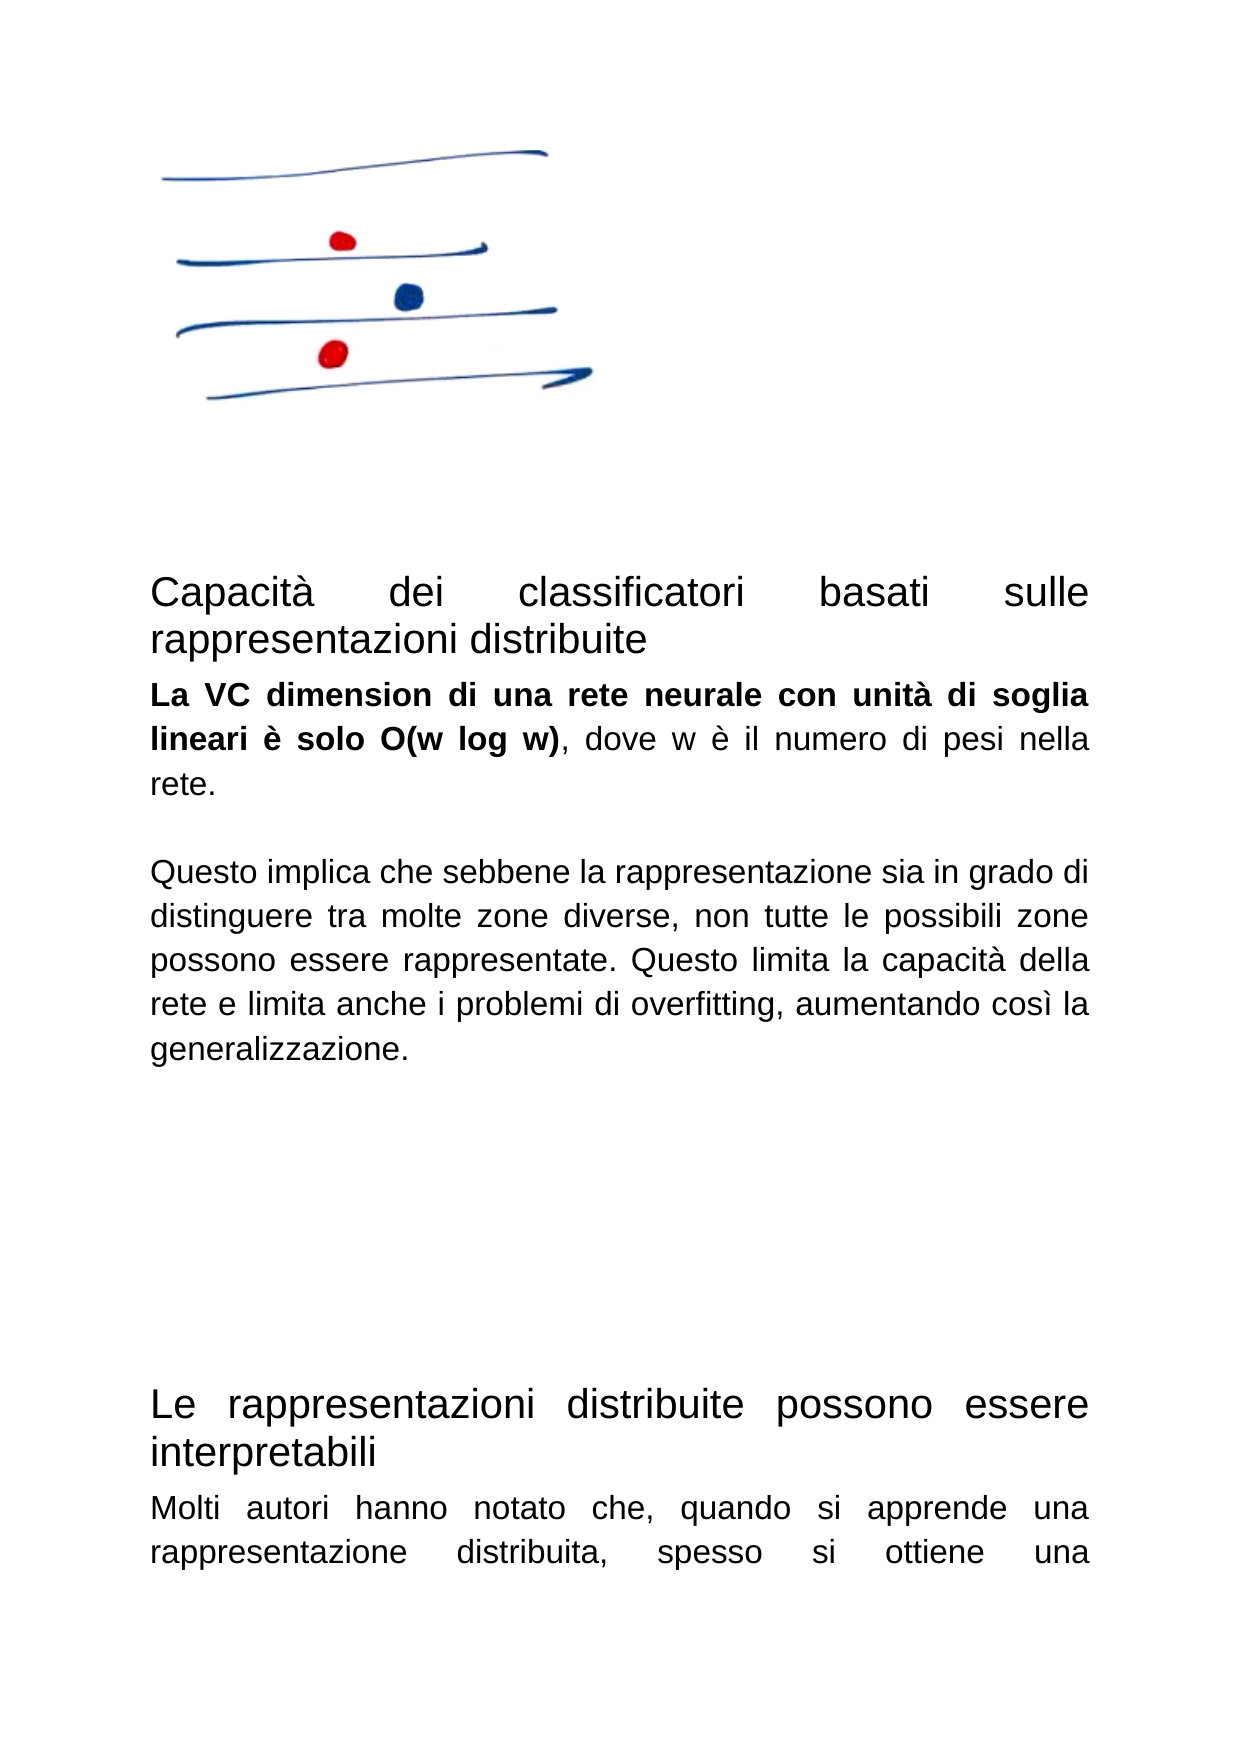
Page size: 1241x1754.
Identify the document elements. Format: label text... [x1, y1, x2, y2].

text La VC dimension di una rete neurale con unità di soglia lineari è solo O(w log w), dove w è il numero di pesi nella rete. [150, 675, 1090, 802]
text Questo implica che sebbene la rappresentazione sia in grado di distinguere tra molte zone diverse, non tutte le possibili zone possono essere rappresentate. Questo limita la capacità della rete e limita anche i problemi di overfitting, aumentando così la generalizzazione. [150, 852, 1090, 1067]
subtitle Capacità dei classificatori basati sulle rappresentazioni distribuite [150, 567, 1090, 663]
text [150, 1488, 1090, 1570]
picture [150, 150, 622, 432]
subtitle Le rappresentazioni distribuite possono essere interpretabili [150, 1379, 1090, 1475]
